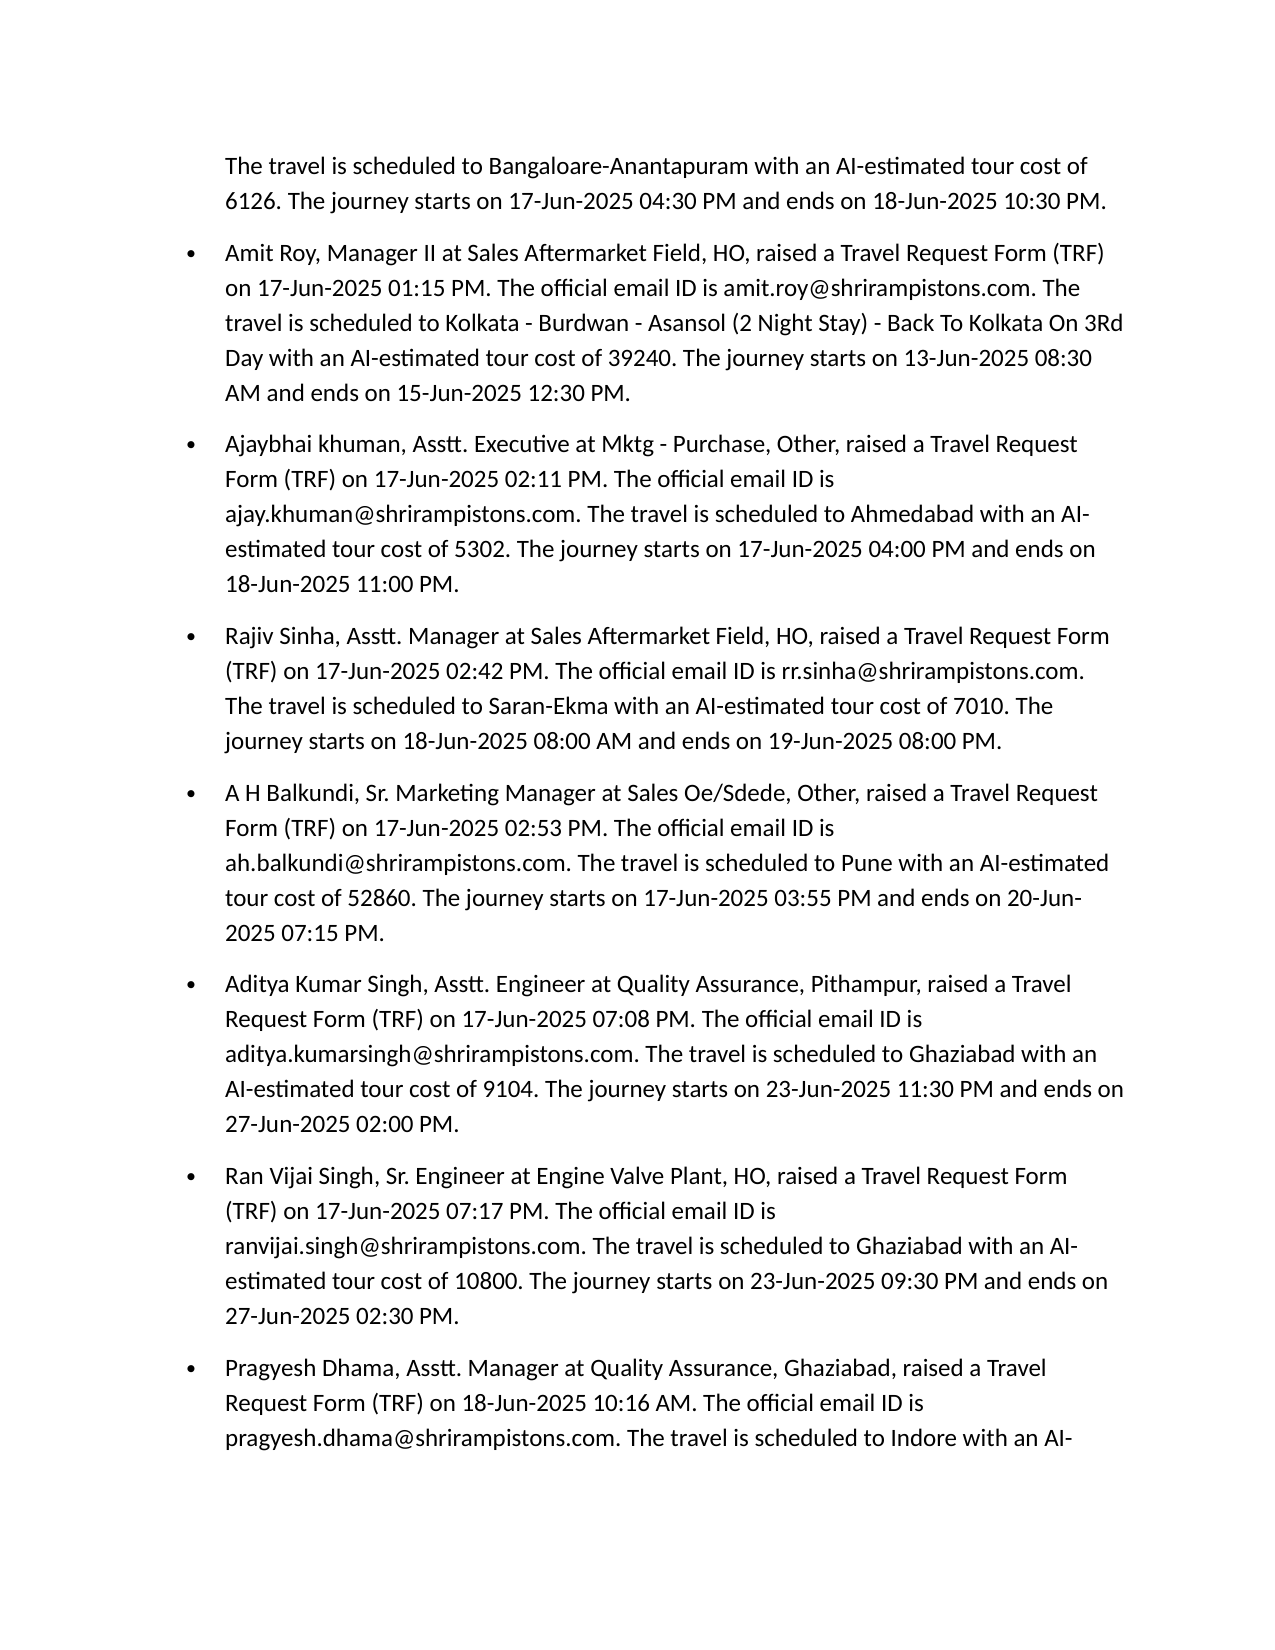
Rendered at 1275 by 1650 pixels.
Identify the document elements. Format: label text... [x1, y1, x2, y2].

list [187, 1352, 1125, 1452]
list Ajaybhai khuman, Asstt. Executive at Mktg - Purchase, Other, raised a Travel Request Form (TRF) on 17-Jun-2025 02:11 PM. The official email ID is ajay.khuman@shrirampistons.com. The travel is scheduled to Ahmedabad with an AI-estimated tour cost of 5302. The journey starts on 17-Jun-2025 04:00 PM and ends on 18-Jun-2025 11:00 PM. [187, 428, 1125, 599]
list Amit Roy, Manager II at Sales Aftermarket Field, HO, raised a Travel Request Form (TRF) on 17-Jun-2025 01:15 PM. The official email ID is amit.roy@shrirampistons.com. The travel is scheduled to Kolkata - Burdwan - Asansol (2 Night Stay) - Back To Kolkata On 3Rd Day with an AI-estimated tour cost of 39240. The journey starts on 13-Jun-2025 08:30 AM and ends on 15-Jun-2025 12:30 PM. [187, 237, 1125, 407]
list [187, 150, 1125, 216]
list Aditya Kumar Singh, Asstt. Engineer at Quality Assurance, Pithampur, raised a Travel Request Form (TRF) on 17-Jun-2025 07:08 PM. The official email ID is aditya.kumarsingh@shrirampistons.com. The travel is scheduled to Ghaziabad with an AI-estimated tour cost of 9104. The journey starts on 23-Jun-2025 11:30 PM and ends on 27-Jun-2025 02:00 PM. [187, 968, 1125, 1139]
list Rajiv Sinha, Asstt. Manager at Sales Aftermarket Field, HO, raised a Travel Request Form (TRF) on 17-Jun-2025 02:42 PM. The official email ID is rr.sinha@shrirampistons.com. The travel is scheduled to Saran-Ekma with an AI-estimated tour cost of 7010. The journey starts on 18-Jun-2025 08:00 AM and ends on 19-Jun-2025 08:00 PM. [187, 620, 1125, 756]
list Ran Vijai Singh, Sr. Engineer at Engine Valve Plant, HO, raised a Travel Request Form (TRF) on 17-Jun-2025 07:17 PM. The official email ID is ranvijai.singh@shrirampistons.com. The travel is scheduled to Ghaziabad with an AI-estimated tour cost of 10800. The journey starts on 23-Jun-2025 09:30 PM and ends on 27-Jun-2025 02:30 PM. [187, 1160, 1125, 1331]
list A H Balkundi, Sr. Marketing Manager at Sales Oe/Sdede, Other, raised a Travel Request Form (TRF) on 17-Jun-2025 02:53 PM. The official email ID is ah.balkundi@shrirampistons.com. The travel is scheduled to Pune with an AI-estimated tour cost of 52860. The journey starts on 17-Jun-2025 03:55 PM and ends on 20-Jun-2025 07:15 PM. [187, 777, 1125, 947]
